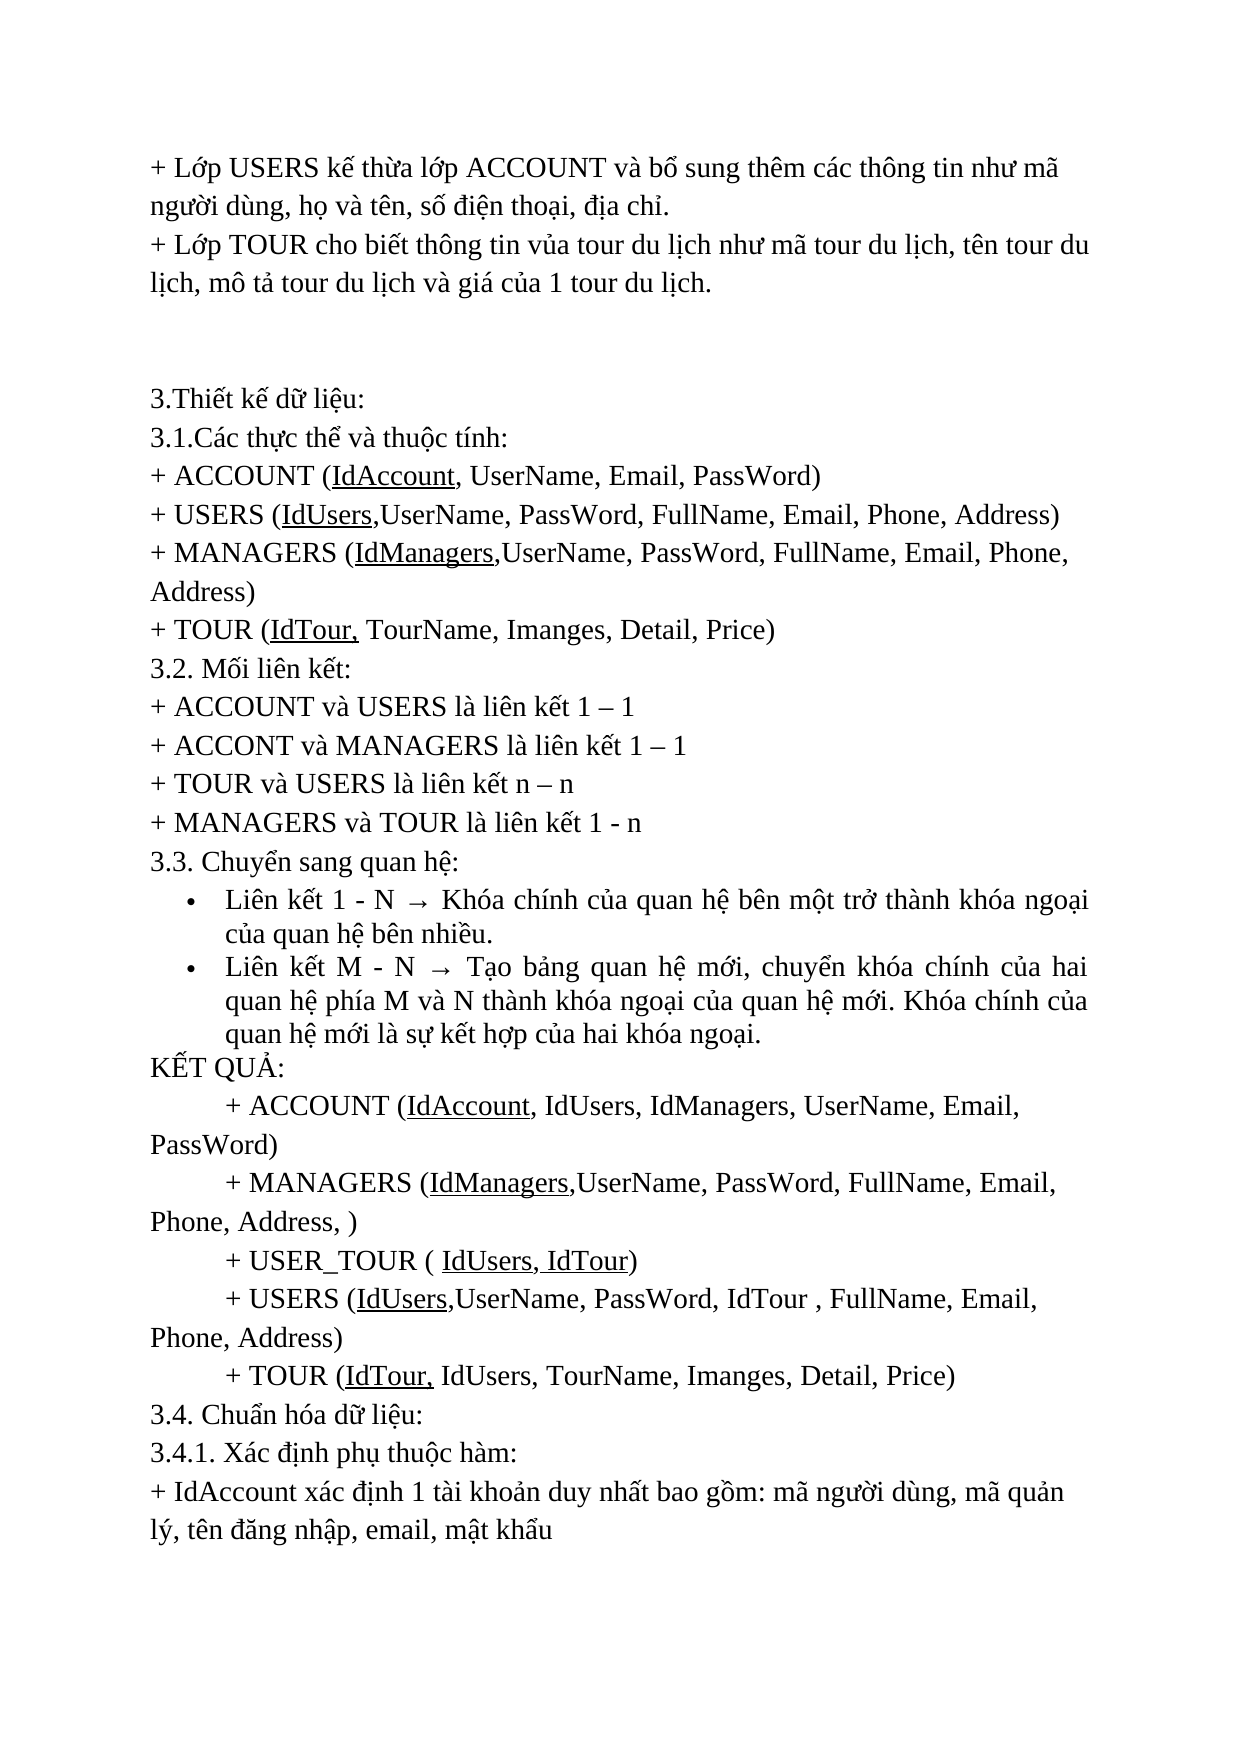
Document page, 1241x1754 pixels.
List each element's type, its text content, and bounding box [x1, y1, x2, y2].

text + TOUR (IdTour, TourName, Imanges, Detail, Price) [150, 612, 1090, 646]
text + MANAGERS (IdManagers,UserName, PassWord, FullName, Email, Phone, Address, ) [150, 1166, 1090, 1238]
text + MANAGERS (IdManagers,UserName, PassWord, FullName, Email, Phone, Address) [150, 535, 1090, 607]
list Liên kết 1 - N → Khóa chính của quan hệ bên một trở thành khóa ngoại của quan hệ bên nhiều. [187, 882, 1090, 949]
text + TOUR và USERS là liên kết n – n [150, 767, 1090, 800]
text + USERS (IdUsers,UserName, PassWord, FullName, Email, Phone, Address) [150, 497, 1090, 530]
text + TOUR (IdTour, IdUsers, TourName, Imanges, Detail, Price) [150, 1358, 1090, 1392]
text 3.1.Các thực thể và thuộc tính: [150, 420, 1090, 453]
list Liên kết M - N → Tạo bảng quan hệ mới, chuyển khóa chính của hai quan hệ phía M và N thành khóa ngoại của quan hệ mới. Khóa chính của quan hệ mới là sự kết hợp của hai khóa ngoại. [187, 949, 1090, 1050]
text 3.4.1. Xác định phụ thuộc hàm: [150, 1435, 1090, 1469]
text KẾT QUẢ: + ACCOUNT (IdAccount, IdUsers, IdManagers, UserName, Email, PassWord) [150, 1050, 1090, 1161]
text + Lớp TOUR cho biết thông tin vủa tour du lịch như mã tour du lịch, tên tour du lịch, mô tả tour du lịch và giá của 1 tour du lịch. [150, 227, 1090, 299]
text 3.2. Mối liên kết: [150, 651, 1090, 684]
text 3.3. Chuyển sang quan hệ: [150, 844, 1090, 877]
text + Lớp USERS kế thừa lớp ACCOUNT và bổ sung thêm các thông tin như mã người dùng, họ và tên, số điện thoại, địa chỉ. [150, 150, 1090, 222]
text + USERS (IdUsers,UserName, PassWord, IdTour , FullName, Email, Phone, Address) [150, 1281, 1090, 1353]
text + USER_TOUR ( IdUsers, IdTour) [150, 1243, 1090, 1276]
text + ACCOUNT và USERS là liên kết 1 – 1 [150, 689, 1090, 723]
text 3.4. Chuẩn hóa dữ liệu: [150, 1397, 1090, 1430]
text + ACCONT và MANAGERS là liên kết 1 – 1 [150, 728, 1090, 762]
text 3.Thiết kế dữ liệu: [150, 381, 1090, 415]
text + IdAccount xác định 1 tài khoản duy nhất bao gồm: mã người dùng, mã quản lý, tên đăng nhập, email, mật khẩu [150, 1474, 1090, 1546]
text + MANAGERS và TOUR là liên kết 1 - n [150, 805, 1090, 839]
text + ACCOUNT (IdAccount, UserName, Email, PassWord) [150, 458, 1090, 492]
